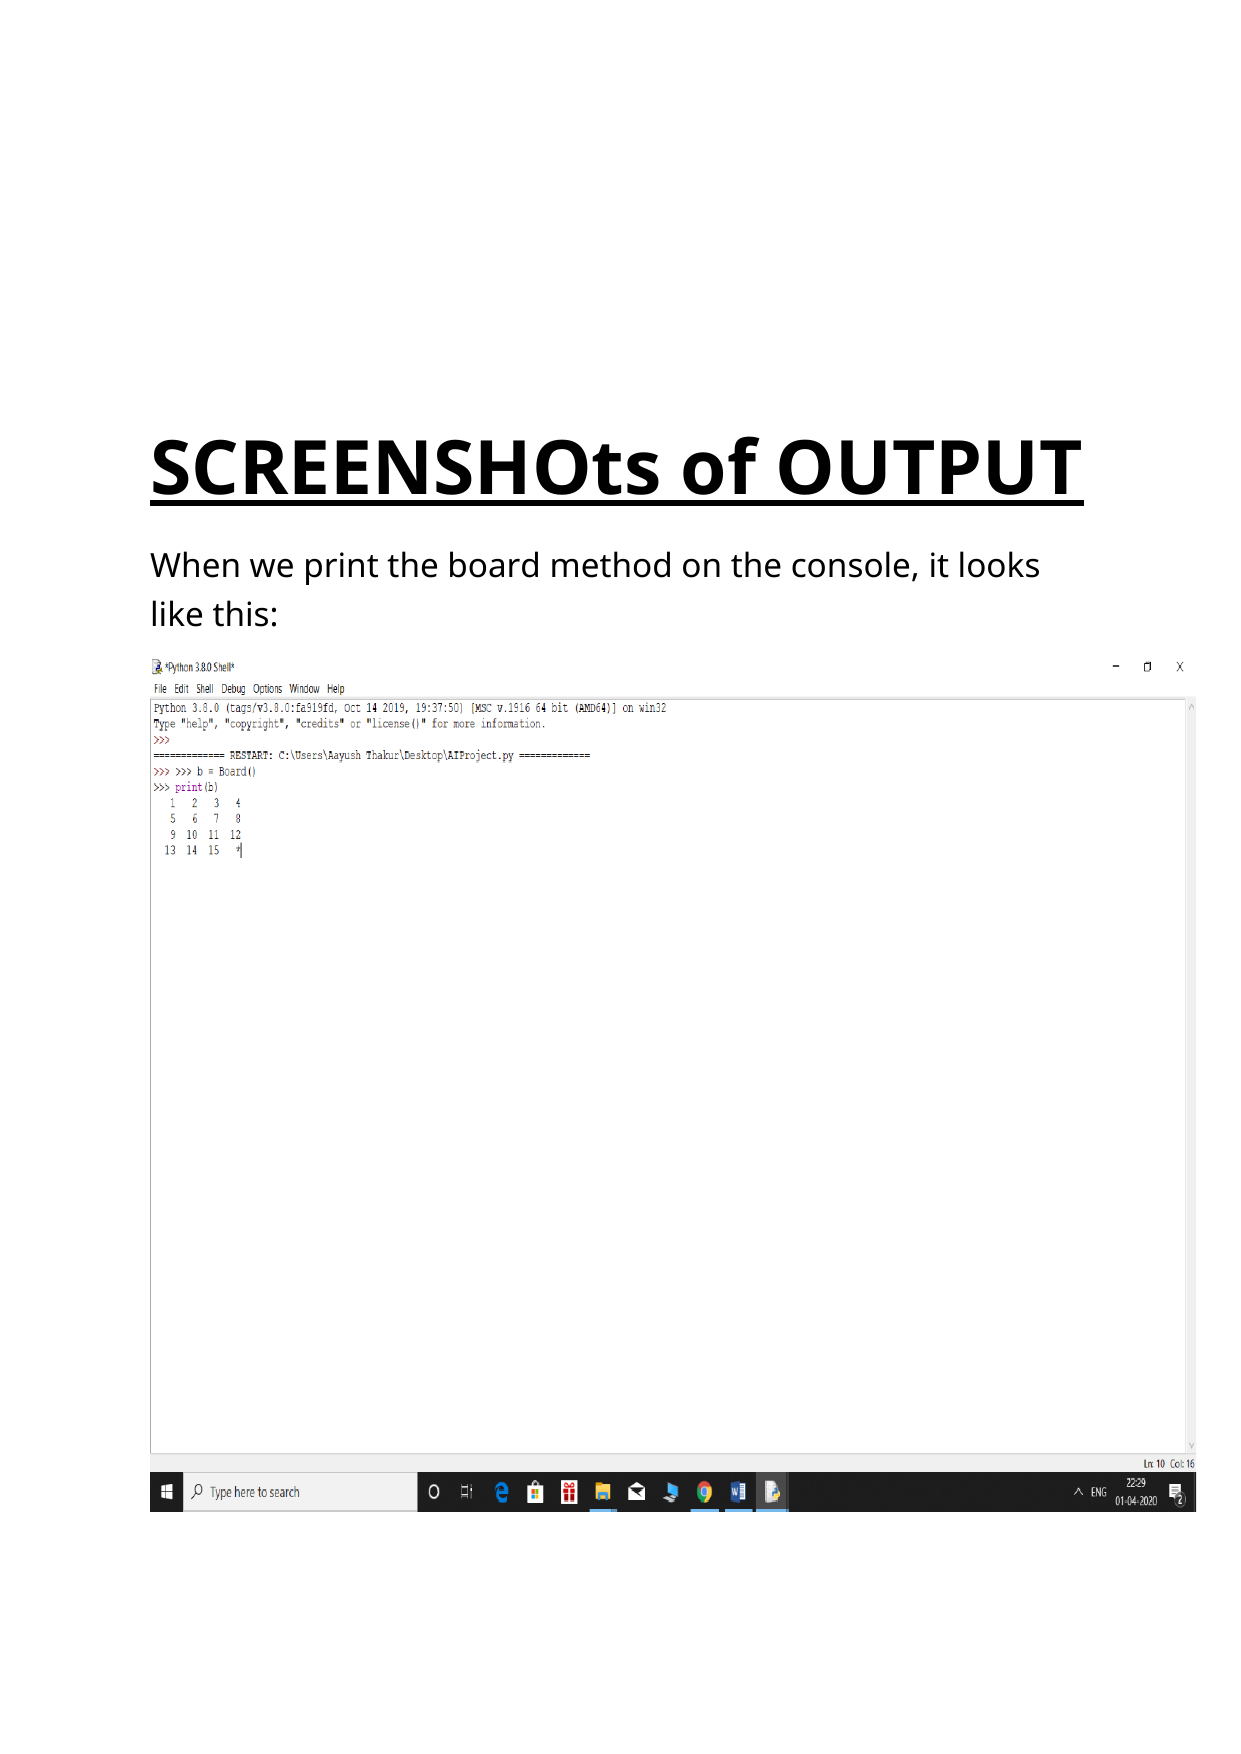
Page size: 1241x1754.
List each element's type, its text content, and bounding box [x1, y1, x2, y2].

text When we print the board method on the console, it looks like this: [150, 542, 1090, 636]
picture [150, 656, 1197, 1512]
text SCREENSHOts of OUTPUT [150, 414, 1090, 517]
